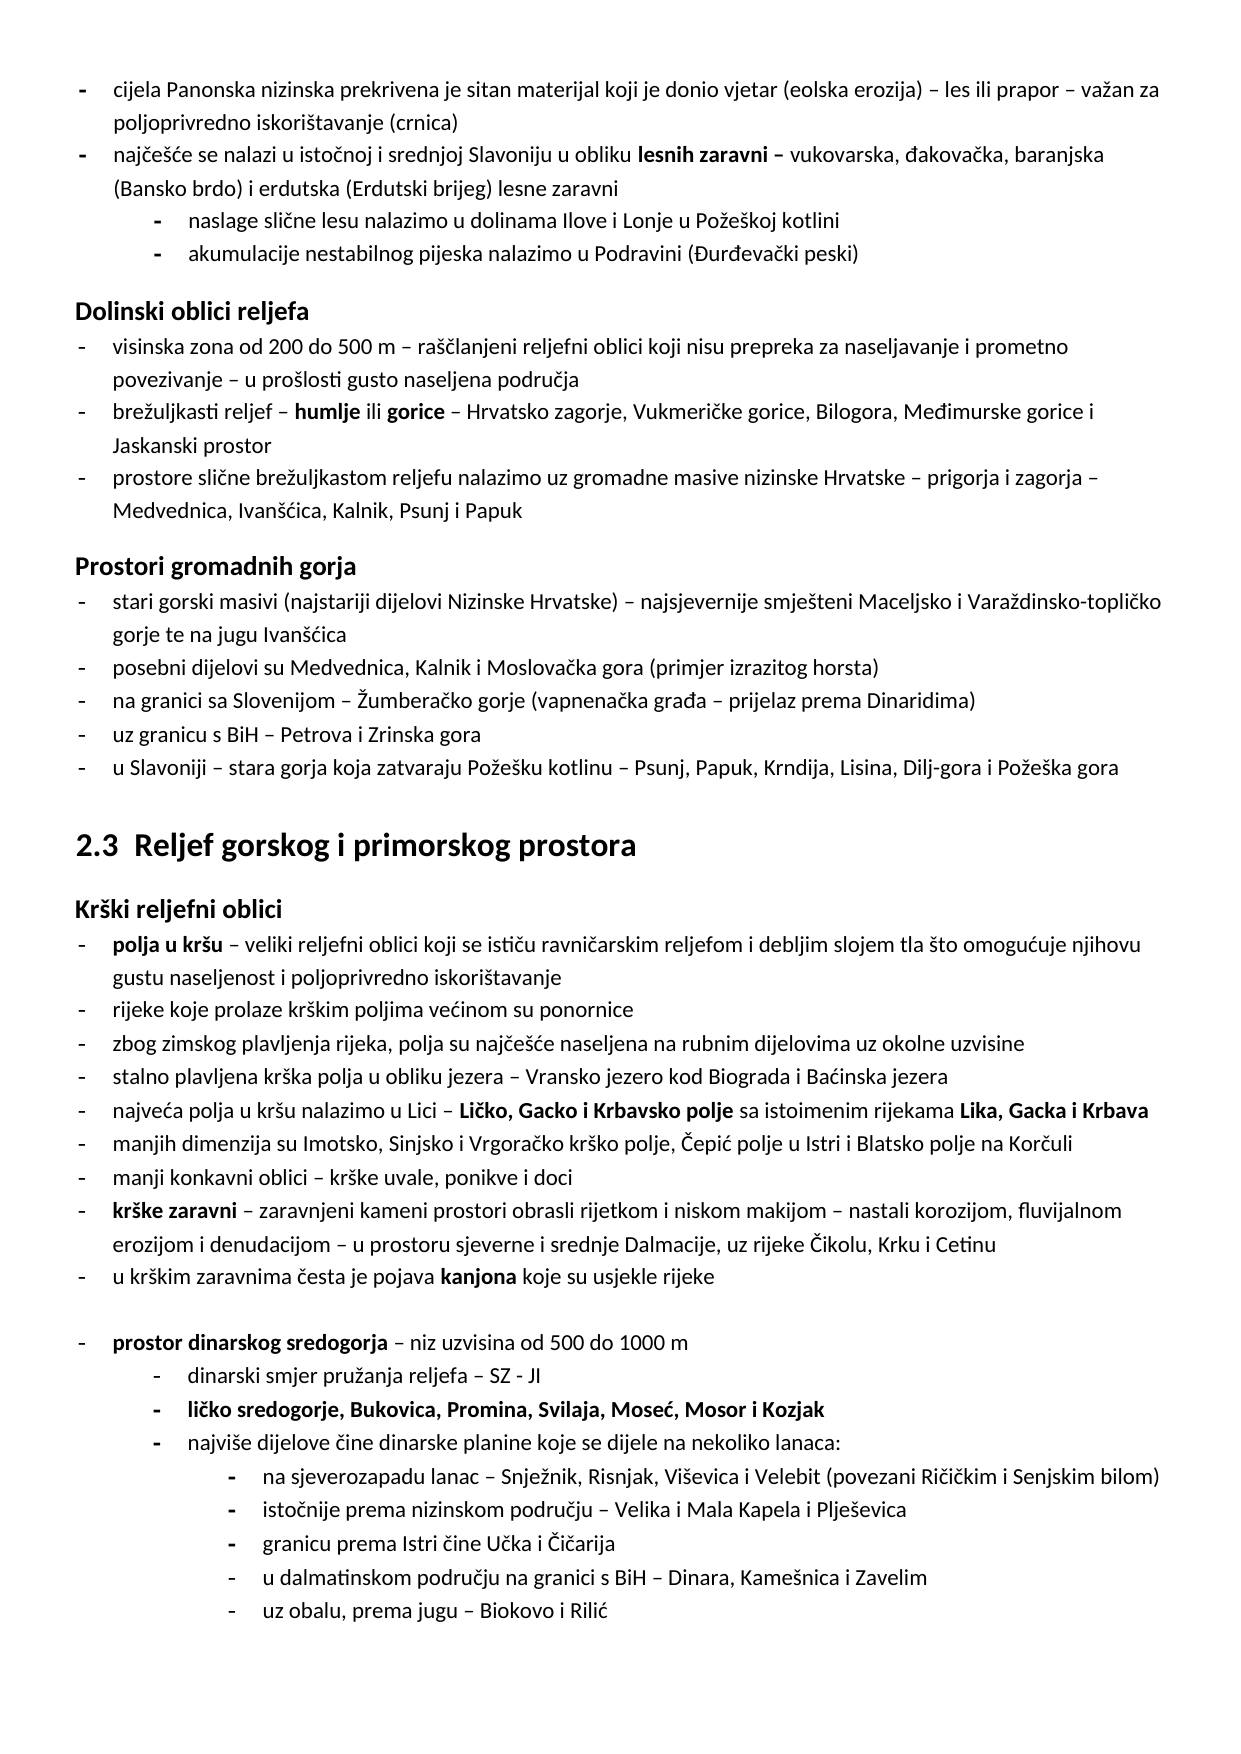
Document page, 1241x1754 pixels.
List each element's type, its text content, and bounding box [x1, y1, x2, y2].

list manji konkavni oblici – krške uvale, ponikve i doci [75, 1163, 1165, 1192]
list najviše dijelove čine dinarske planine koje se dijele na nekoliko lanaca: [150, 1428, 1165, 1458]
list manjih dimenzija su Imotsko, Sinjsko i Vrgoračko krško polje, Čepić polje u Istri i Blatsko polje na Korčuli [75, 1129, 1165, 1159]
list krške zaravni – zaravnjeni kameni prostori obrasli rijetkom i niskom makijom – nastali korozijom, fluvijalnom erozijom i denudacijom – u prostoru sjeverne i srednje Dalmacije, uz rijeke Čikolu, Krku i Cetinu [75, 1197, 1165, 1258]
list naslage slične lesu nalazimo u dolinama Ilove i Lonje u Požeškoj kotlini [151, 206, 1165, 235]
list najčešće se nalazi u istočnoj i srednjoj Slavoniju u obliku lesnih zaravni – vukovarska, đakovačka, baranjska (Bansko brdo) i erdutska (Erdutski brijeg) lesne zaravni [76, 141, 1165, 202]
subtitle Dolinski oblici reljefa [75, 294, 1165, 327]
list istočnije prema nizinskom području – Velika i Mala Kapela i Plješevica [225, 1496, 1165, 1525]
list akumulacije nestabilnog pijeska nalazimo u Podravini (Đurđevački peski) [151, 239, 1165, 269]
list brežuljkasti reljef – humlje ili gorice – Hrvatsko zagorje, Vukmeričke gorice, Bilogora, Međimurske gorice i Jaskanski prostor [75, 397, 1165, 459]
list ličko sredogorje, Bukovica, Promina, Svilaja, Moseć, Mosor i Kozjak [150, 1395, 1165, 1424]
list uz obalu, prema jugu – Biokovo i Rilić [225, 1596, 1165, 1625]
list najveća polja u kršu nalazimo u Lici – Ličko, Gacko i Krbavsko polje sa istoimenim rijekama Lika, Gacka i Krbava [75, 1096, 1165, 1125]
list rijeke koje prolaze krškim poljima većinom su ponornice [75, 995, 1165, 1024]
list u krškim zaravnima česta je pojava kanjona koje su usjekle rijeke [75, 1262, 1165, 1291]
list stalno plavljena krška polja u obliku jezera – Vransko jezero kod Biograda i Baćinska jezera [75, 1062, 1165, 1092]
list polja u kršu – veliki reljefni oblici koji se ističu ravničarskim reljefom i debljim slojem tla što omogućuje njihovu gustu naseljenost i poljoprivredno iskorištavanje [75, 930, 1165, 991]
list stari gorski masivi (najstariji dijelovi Nizinske Hrvatske) – najsjevernije smješteni Maceljsko i Varaždinsko-topličko gorje te na jugu Ivanšćica [75, 587, 1165, 648]
list granicu prema Istri čine Učka i Čičarija [225, 1529, 1165, 1558]
subtitle Prostori gromadnih gorja [75, 549, 1165, 582]
list prostor dinarskog sredogorja – niz uzvisina od 500 do 1000 m [75, 1328, 1165, 1357]
list cijela Panonska nizinska prekrivena je sitan materijal koji je donio vjetar (eolska erozija) – les ili prapor – važan za poljoprivredno iskorištavanje (crnica) [76, 75, 1165, 136]
list zbog zimskog plavljenja rijeka, polja su najčešće naseljena na rubnim dijelovima uz okolne uzvisine [75, 1029, 1165, 1058]
list na granici sa Slovenijom – Žumberačko gorje (vapnenačka građa – prijelaz prema Dinaridima) [75, 686, 1165, 715]
list u dalmatinskom području na granici s BiH – Dinara, Kamešnica i Zavelim [225, 1563, 1165, 1592]
list visinska zona od 200 do 500 m – raščlanjeni reljefni oblici koji nisu prepreka za naseljavanje i prometno povezivanje – u prošlosti gusto naseljena područja [75, 332, 1165, 393]
list uz granicu s BiH – Petrova i Zrinska gora [75, 720, 1165, 749]
subtitle Krški reljefni oblici [75, 892, 1165, 925]
list dinarski smjer pružanja reljefa – SZ - JI [150, 1361, 1165, 1391]
list na sjeverozapadu lanac – Snježnik, Risnjak, Viševica i Velebit (povezani Ričičkim i Senjskim bilom) [225, 1462, 1165, 1491]
subtitle Reljef gorskog i primorskog prostora [76, 824, 1165, 865]
list prostore slične brežuljkastom reljefu nalazimo uz gromadne masive nizinske Hrvatske – prigorja i zagorja – Medvednica, Ivanšćica, Kalnik, Psunj i Papuk [75, 463, 1165, 524]
list posebni dijelovi su Medvednica, Kalnik i Moslovačka gora (primjer izrazitog horsta) [75, 653, 1165, 682]
list u Slavoniji – stara gorja koja zatvaraju Požešku kotlinu – Psunj, Papuk, Krndija, Lisina, Dilj-gora i Požeška gora [75, 753, 1165, 782]
